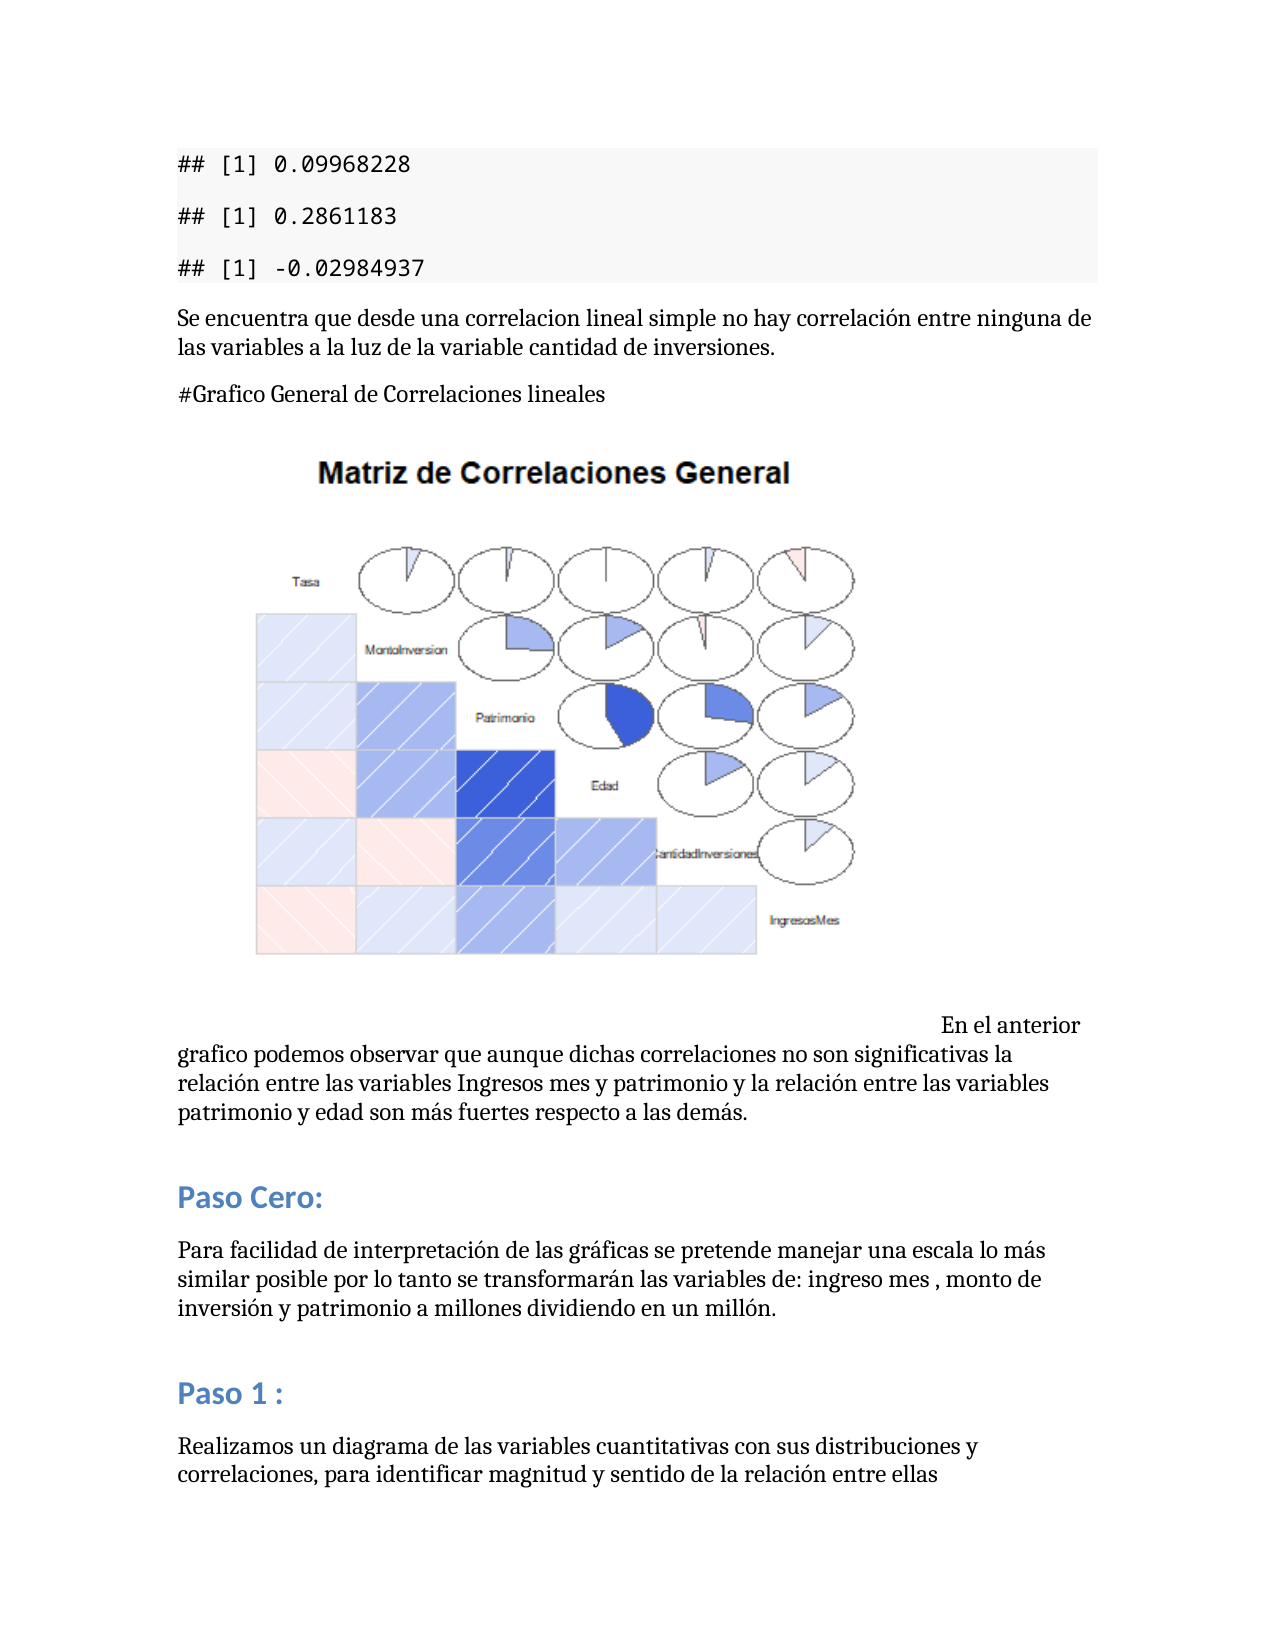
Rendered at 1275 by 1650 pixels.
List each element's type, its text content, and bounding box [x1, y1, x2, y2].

subtitle Paso 1 : [177, 1372, 1098, 1413]
text Para facilidad de interpretación de las gráficas se pretende manejar una escala lo más similar posible por lo tanto se transformarán las variables de: ingreso mes , monto de inversión y patrimonio a millones dividiendo en un millón. [177, 1236, 1098, 1322]
text Se encuentra que desde una correlacion lineal simple no hay correlación entre ninguna de las variables a la luz de la variable cantidad de inversiones. [177, 304, 1098, 361]
subtitle Paso Cero: [177, 1176, 1098, 1217]
text ## [1] -0.02984937 [177, 252, 1098, 283]
text Realizamos un diagrama de las variables cuantitativas con sus distribuciones y correlaciones, para identificar magnitud y sentido de la relación entre ellas [177, 1432, 1098, 1489]
text ## [1] 0.2861183 [177, 200, 1098, 231]
picture [177, 427, 935, 1034]
text #Grafico General de Correlaciones lineales [177, 380, 1098, 409]
text ## [1] 0.09968228 [177, 148, 1098, 179]
